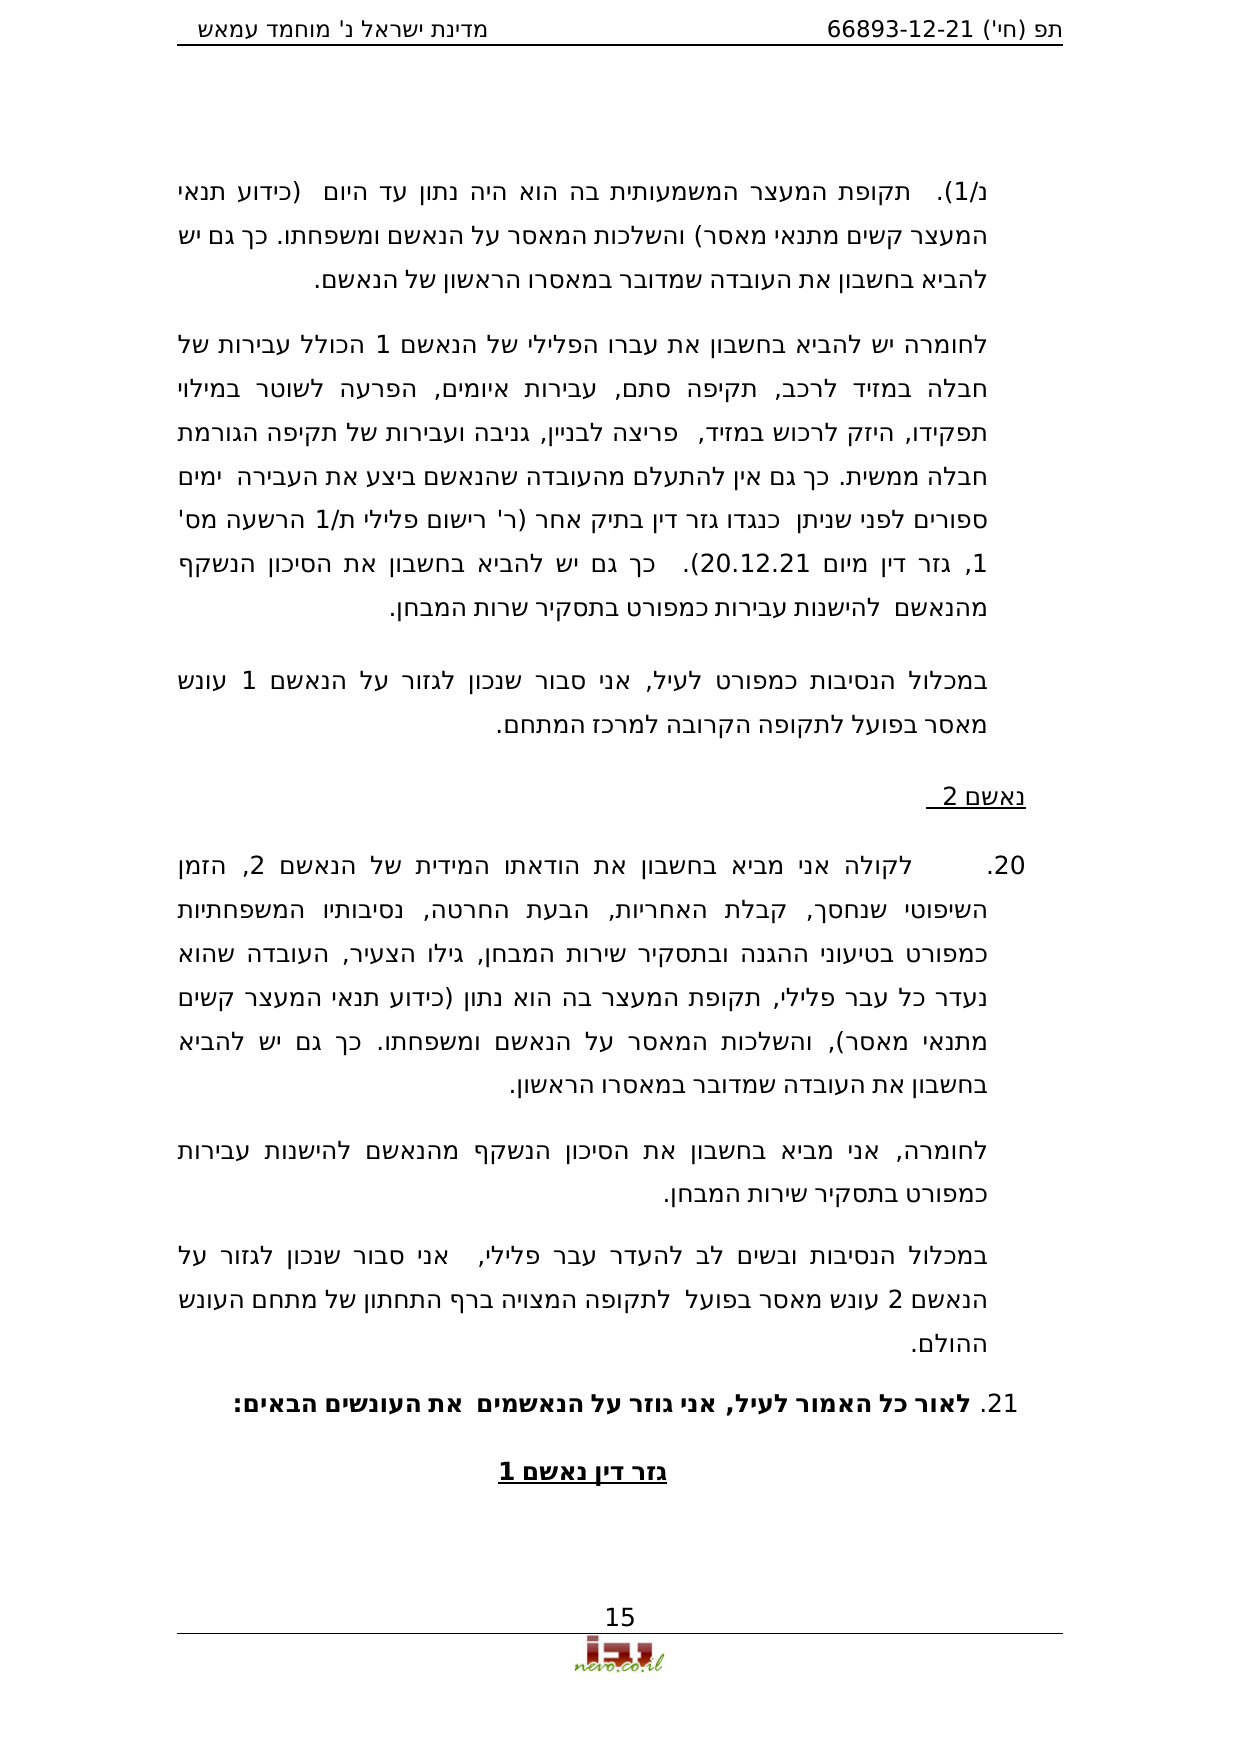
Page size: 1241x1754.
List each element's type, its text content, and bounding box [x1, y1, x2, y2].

text במכלול הנסיבות ובשים לב להעדר עבר פלילי, אני סבור שנכון לגזור על הנאשם 2 עונש מאסר בפועל לתקופה המצויה ברף התחתון של מתחם העונש ההולם. [177, 1241, 988, 1358]
text גזר דין נאשם 1 [177, 1457, 1063, 1486]
text לחומרה, אני מביא בחשבון את הסיכון הנשקף מהנאשם להישנות עבירות כמפורט בתסקיר שירות המבחן. [177, 1136, 988, 1209]
picture [574, 1635, 666, 1673]
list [177, 177, 1026, 294]
text במכלול הנסיבות כמפורט לעיל, אני סבור שנכון לגזור על הנאשם 1 עונש מאסר בפועל לתקופה הקרובה למרכז המתחם. [177, 666, 988, 739]
text נאשם 2 [177, 782, 1063, 811]
text לחומרה יש להביא בחשבון את עברו הפלילי של הנאשם 1 הכולל עבירות של חבלה במזיד לרכב, תקיפה סתם, עבירות איומים, הפרעה לשוטר במילוי תפקידו, היזק לרכוש במזיד, פריצה לבניין, גניבה ועבירות של תקיפה הגורמת חבלה ממשית. כך גם אין להתעלם מהעובדה שהנאשם ביצע את העבירה ימים ספורים לפני שניתן כנגדו גזר דין בתיק אחר (ר' רישום פלילי ת/1 הרשעה מס' 1, גזר דין מיום 20.12.21). כך גם יש להביא בחשבון את הסיכון הנשקף מהנאשם להישנות עבירות כמפורט בתסקיר שרות המבחן. [177, 330, 988, 623]
text 21. לאור כל האמור לעיל, אני גוזר על הנאשמים את העונשים הבאים: [177, 1389, 1063, 1418]
list לקולה אני מביא בחשבון את הודאתו המידית של הנאשם 2, הזמן השיפוטי שנחסך, קבלת האחריות, הבעת החרטה, נסיבותיו המשפחתיות כמפורט בטיעוני ההגנה ובתסקיר שירות המבחן, גילו הצעיר, העובדה שהוא נעדר כל עבר פלילי, תקופת המעצר בה הוא נתון (כידוע תנאי המעצר קשים מתנאי מאסר), והשלכות המאסר על הנאשם ומשפחתו. כך גם יש להביא בחשבון את העובדה שמדובר במאסרו הראשון. [177, 851, 1026, 1100]
